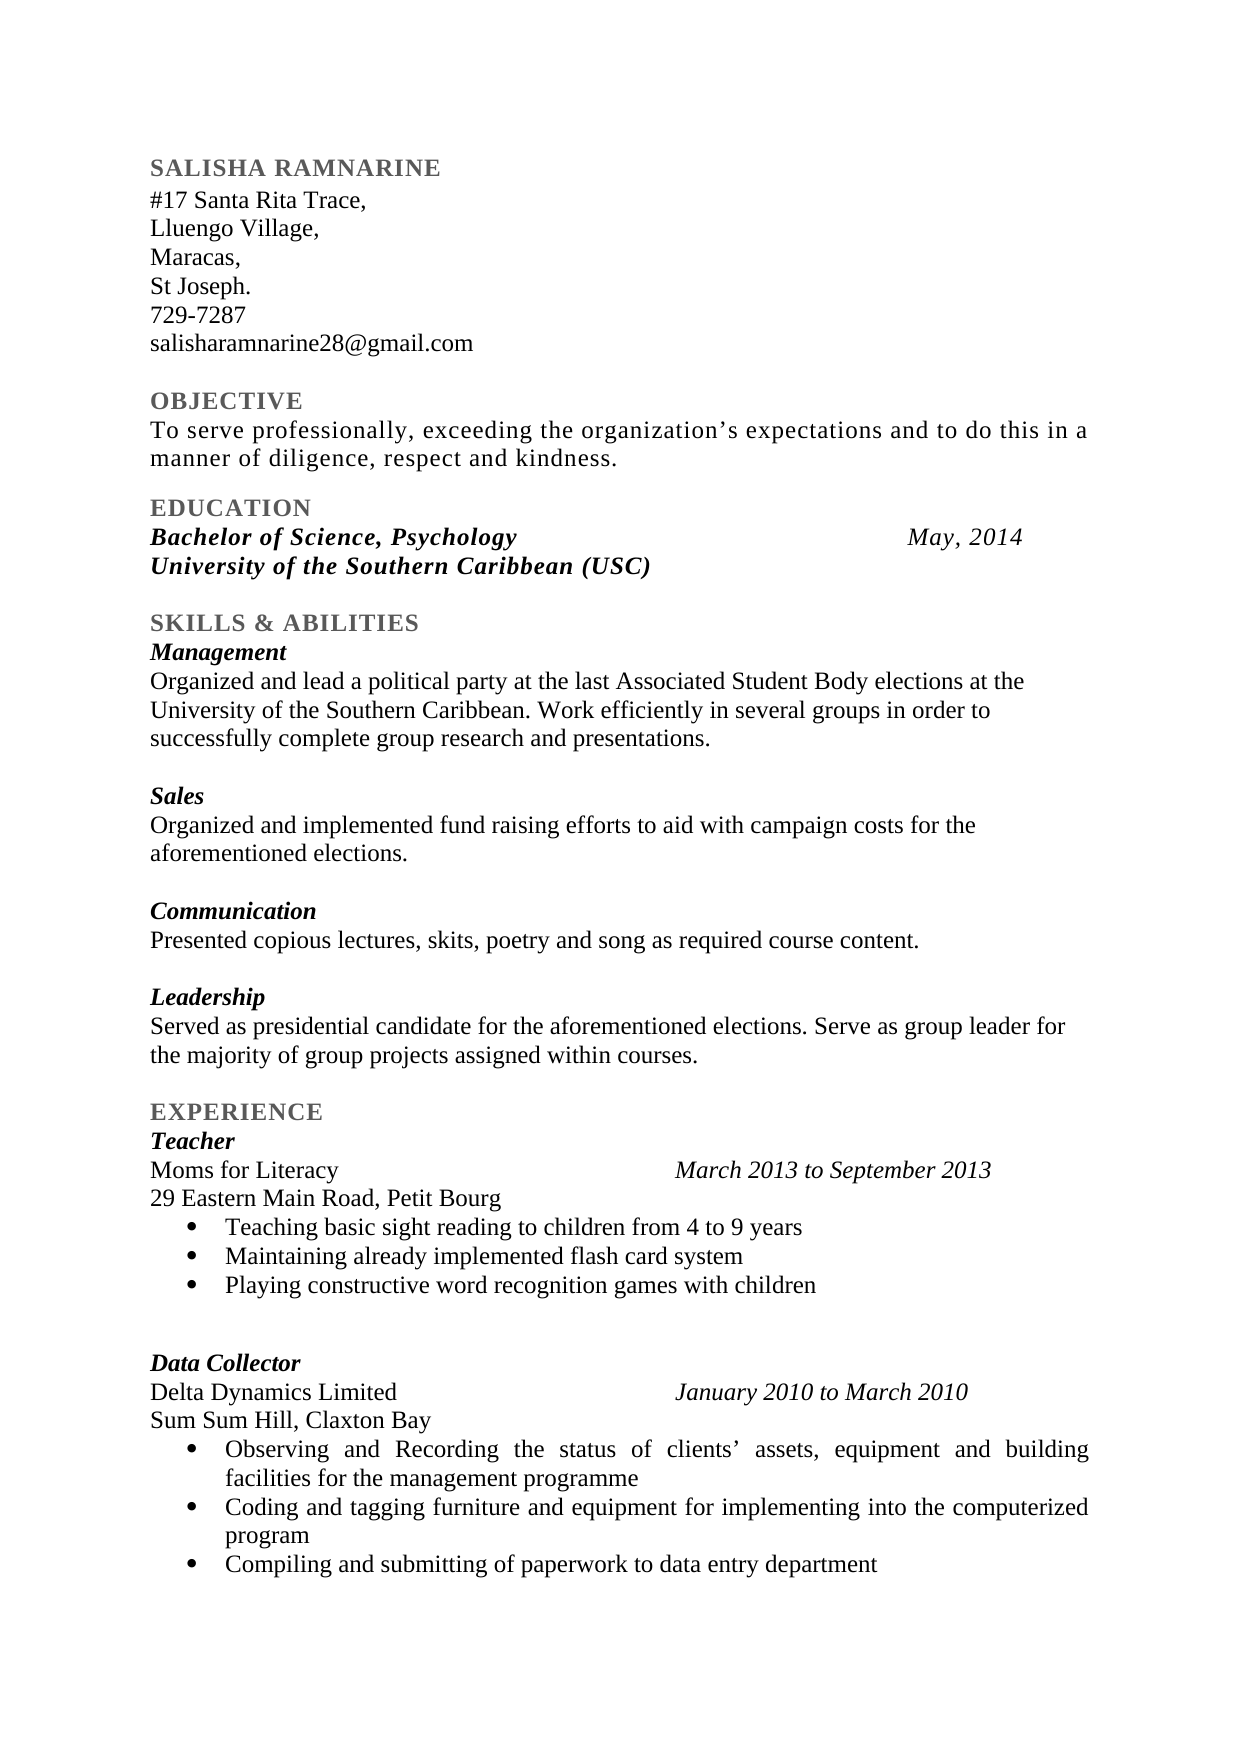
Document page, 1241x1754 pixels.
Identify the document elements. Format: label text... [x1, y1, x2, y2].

list Coding and tagging furniture and equipment for implementing into the computerized program [187, 1492, 1090, 1549]
subtitle Objective [150, 386, 1090, 415]
list Teaching basic sight reading to children from 4 to 9 years [187, 1212, 1090, 1241]
subtitle Skills & Abilities [150, 608, 1090, 637]
text Organized and implemented fund raising efforts to aid with campaign costs for the aforementioned elections. [150, 810, 1090, 867]
text Organized and lead a political party at the last Associated Student Body elections at the University of the Southern Caribbean. Work efficiently in several groups in order to successfully complete group research and presentations. [150, 666, 1090, 752]
text Moms for Literacy March 2013 to September 2013 [150, 1155, 1090, 1183]
subtitle Education [150, 493, 1090, 522]
subtitle University of the Southern Caribbean (USC) [150, 551, 1090, 580]
list Maintaining already implemented flash card system [187, 1241, 1090, 1270]
list Playing constructive word recognition games with children [187, 1270, 1090, 1298]
table_header Salisha ramnarine [138, 150, 907, 182]
text 29 Eastern Main Road, Petit Bourg [150, 1183, 1090, 1212]
text Communication [150, 896, 1090, 925]
text Sales [150, 781, 1090, 810]
subtitle To serve professionally, exceeding the organization’s expectations and to do this in a manner of diligence, respect and kindness. [150, 415, 1090, 472]
list Compiling and submitting of paperwork to data entry department [187, 1549, 1090, 1578]
list Observing and Recording the status of clients’ assets, equipment and building facilities for the management programme [187, 1434, 1090, 1492]
subtitle Bachelor of Science, Psychology May, 2014 [150, 522, 1090, 551]
text Presented copious lectures, skits, poetry and song as required course content. [150, 925, 1090, 953]
subtitle Experience [150, 1097, 1090, 1126]
text Management [150, 637, 1090, 666]
text Teacher [150, 1126, 1090, 1155]
text Sum Sum Hill, Claxton Bay [150, 1406, 1090, 1434]
text Data Collector [150, 1348, 1090, 1377]
text Served as presidential candidate for the aforementioned elections. Serve as group leader for the majority of group projects assigned within courses. [150, 1011, 1090, 1068]
text Delta Dynamics Limited January 2010 to March 2010 [150, 1377, 1090, 1406]
text Leadership [150, 982, 1090, 1011]
table_cell #17 Santa Rita Trace, Lluengo Village, Maracas, St Joseph. 729-7287 salisharamnarine28@gmail.com [138, 182, 907, 357]
